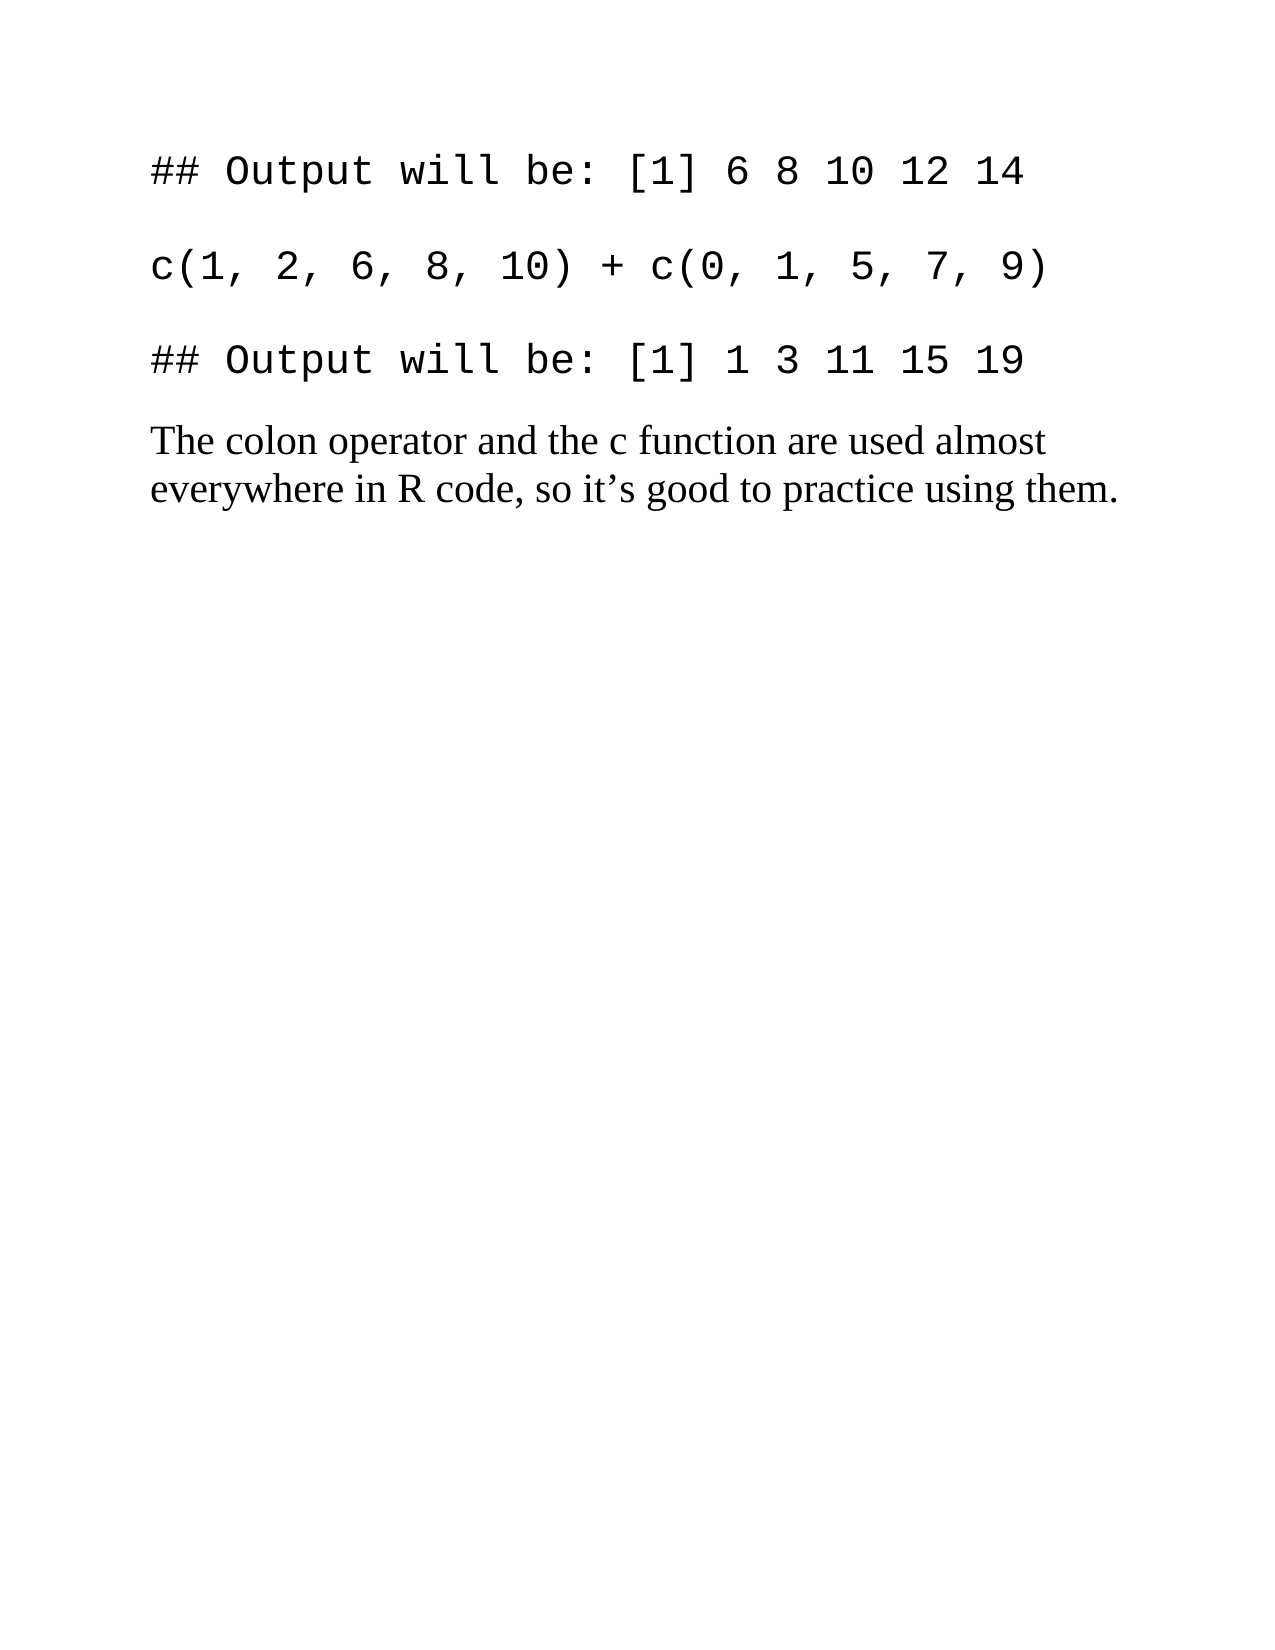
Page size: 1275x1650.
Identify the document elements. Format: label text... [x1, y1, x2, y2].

text c(1, 2, 6, 8, 10) + c(0, 1, 5, 7, 9) [150, 244, 1125, 292]
text ## Output will be: [1] 6 8 10 12 14 [150, 150, 1125, 197]
text ## Output will be: [1] 1 3 11 15 19 [150, 339, 1125, 386]
text The colon operator and the c function are used almost everywhere in R code, so it’s good to practice using them. [150, 415, 1125, 511]
